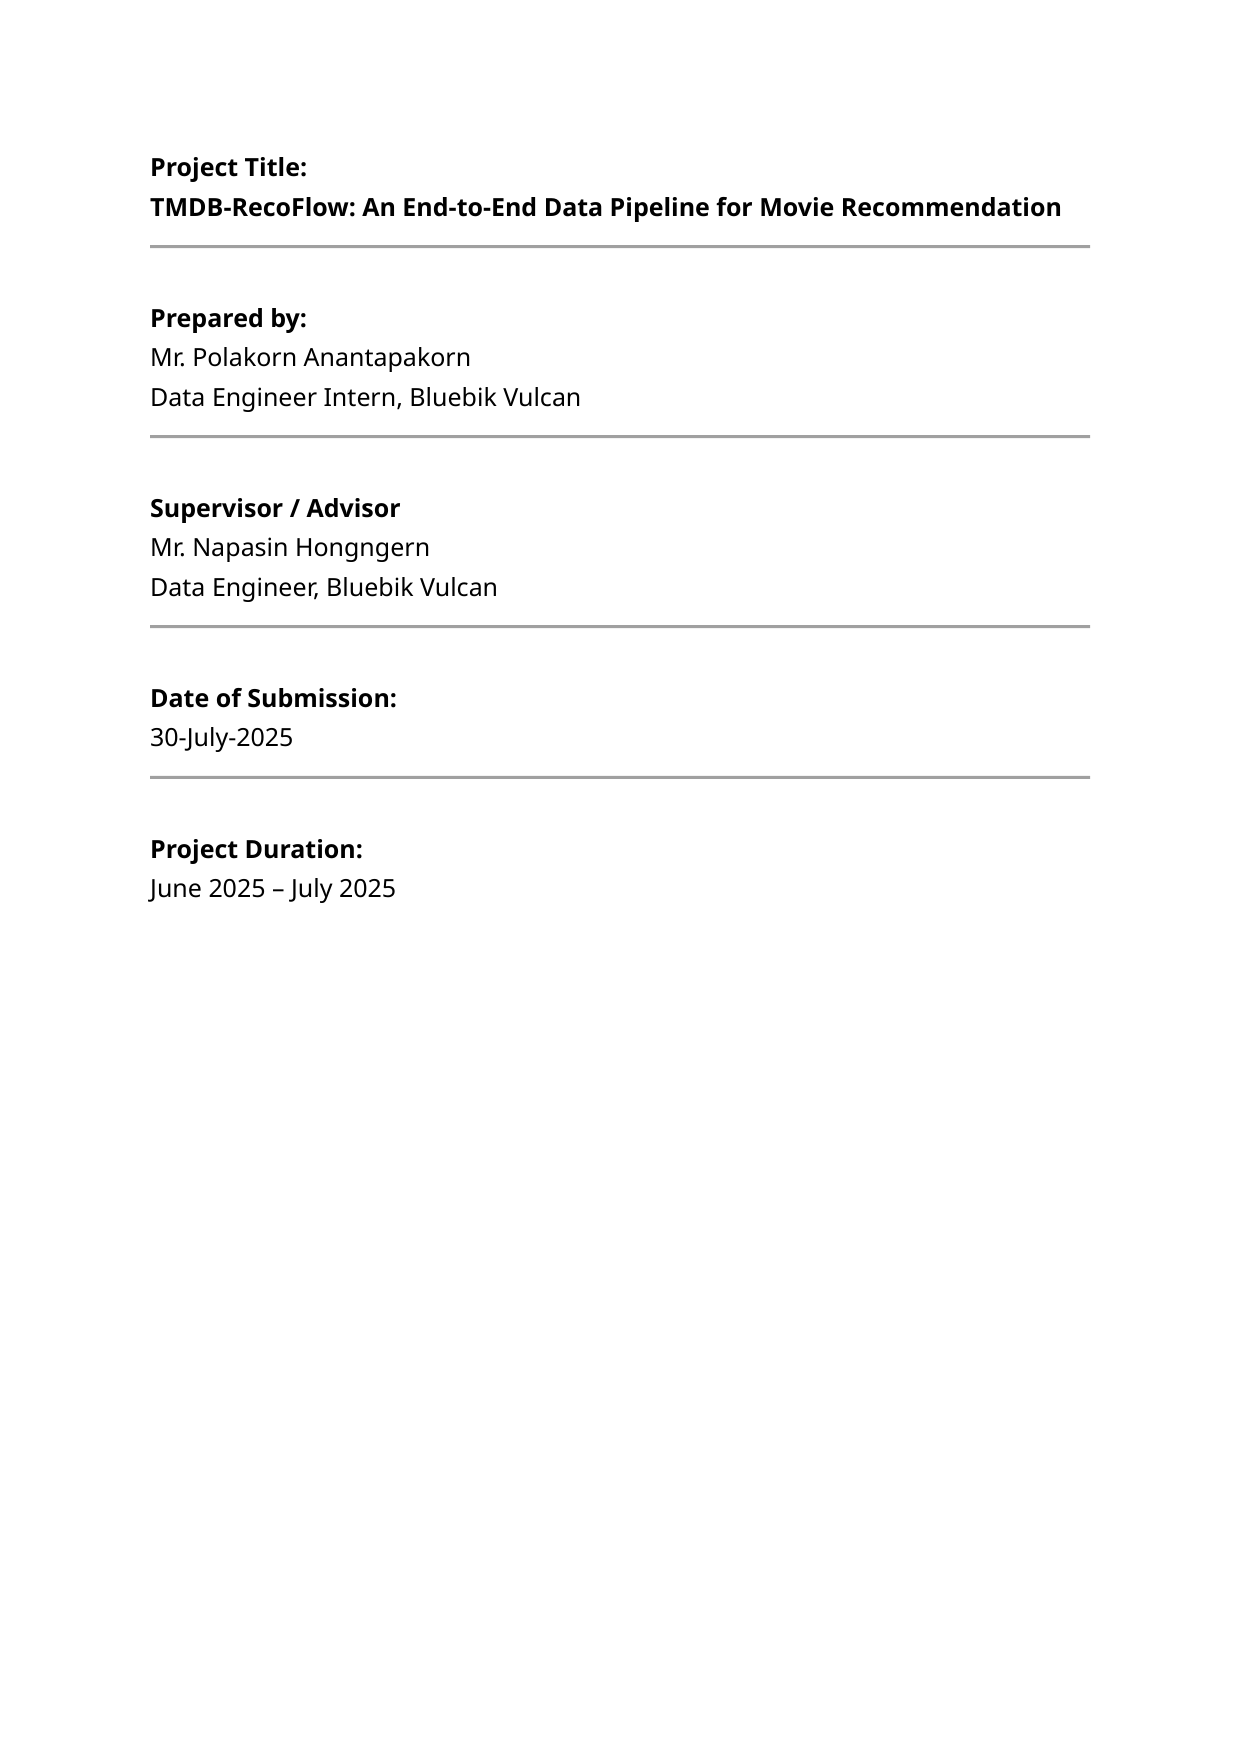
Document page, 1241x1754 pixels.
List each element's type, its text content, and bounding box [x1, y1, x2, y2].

text Supervisor / Advisor Mr. Napasin Hongngern Data Engineer, Bluebik Vulcan [150, 491, 1090, 603]
text Project Title: TMDB-RecoFlow: An End-to-End Data Pipeline for Movie Recommendation [150, 150, 1090, 223]
text Date of Submission: 30-July-2025 [150, 681, 1090, 754]
text Project Duration: June 2025 – July 2025 [150, 832, 1090, 905]
text Prepared by: Mr. Polakorn Anantapakorn Data Engineer Intern, Bluebik Vulcan [150, 301, 1090, 413]
